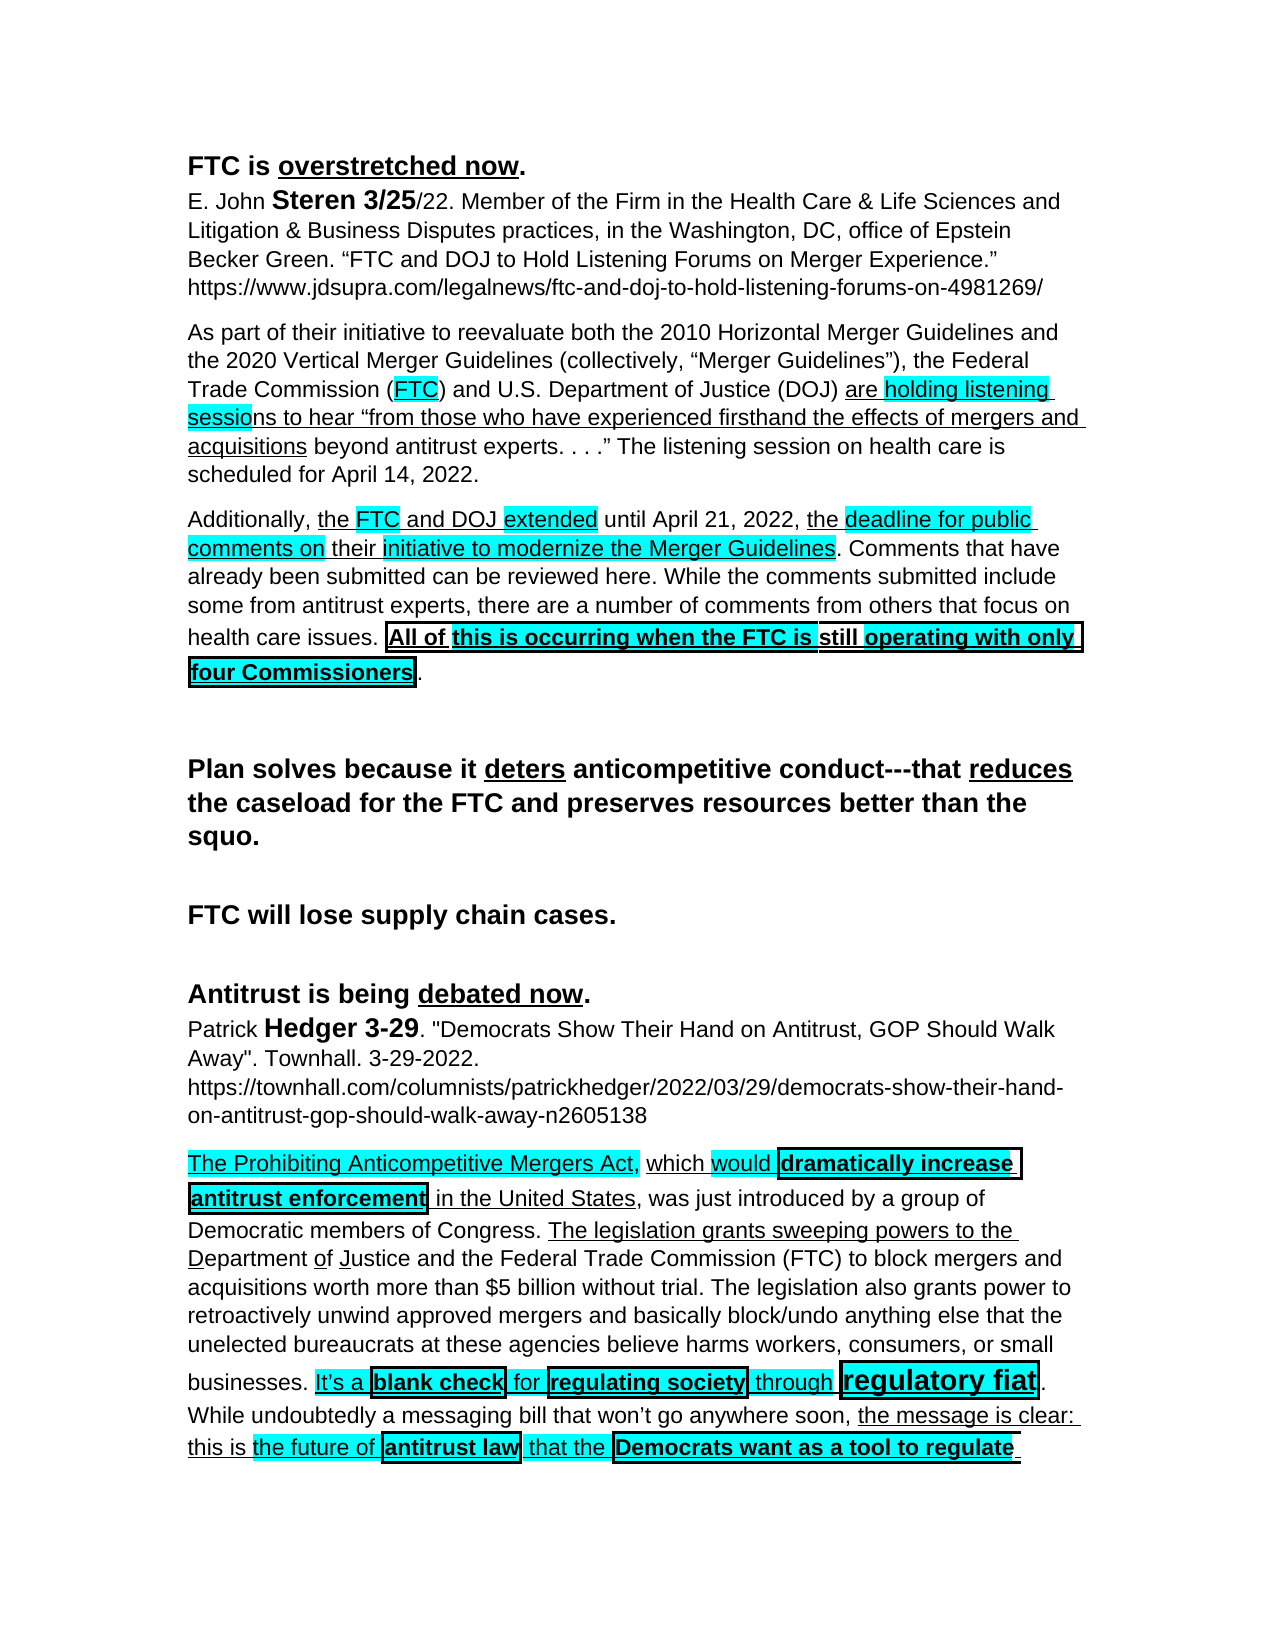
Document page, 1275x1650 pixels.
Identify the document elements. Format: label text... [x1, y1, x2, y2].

subtitle Plan solves because it deters anticompetitive conduct---that reduces the caseload for the FTC and preserves resources better than the squo. [187, 753, 1087, 852]
subtitle FTC is overstretched now. [187, 150, 1087, 181]
subtitle FTC will lose supply chain cases. [187, 899, 1087, 930]
text As part of their initiative to reevaluate both the 2010 Horizontal Merger Guidelines and the 2020 Vertical Merger Guidelines (collectively, “Merger Guidelines”), the Federal Trade Commission (FTC) and U.S. Department of Justice (DOJ) are holding listening sessions to hear “from those who have experienced firsthand the effects of mergers and acquisitions beyond antitrust experts. . . .” The listening session on health care is scheduled for April 14, 2022. [187, 319, 1087, 488]
text Patrick Hedger 3-29. "Democrats Show Their Hand on Antitrust, GOP Should Walk Away". Townhall. 3-29-2022. https://townhall.com/columnists/patrickhedger/2022/03/29/democrats-show-their-hand-on-antitrust-gop-should-walk-away-n2605138 [187, 1012, 1087, 1128]
text E. John Steren 3/25/22. Member of the Firm in the Health Care & Life Sciences and Litigation & Business Disputes practices, in the Washington, DC, office of Epstein Becker Green. “FTC and DOJ to Hold Listening Forums on Merger Experience.” https://www.jdsupra.com/legalnews/ftc-and-doj-to-hold-listening-forums-on-4981269/ [187, 184, 1087, 300]
text Additionally, the FTC and DOJ extended until April 21, 2022, the deadline for public comments on their initiative to modernize the Merger Guidelines. Comments that have already been submitted can be reviewed here. While the comments submitted include some from antitrust experts, there are a number of comments from others that focus on health care issues. All of this is occurring when the FTC is still operating with only four Commissioners. [187, 506, 1087, 688]
subtitle Antitrust is being debated now. [187, 978, 1087, 1009]
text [187, 1147, 1087, 1464]
